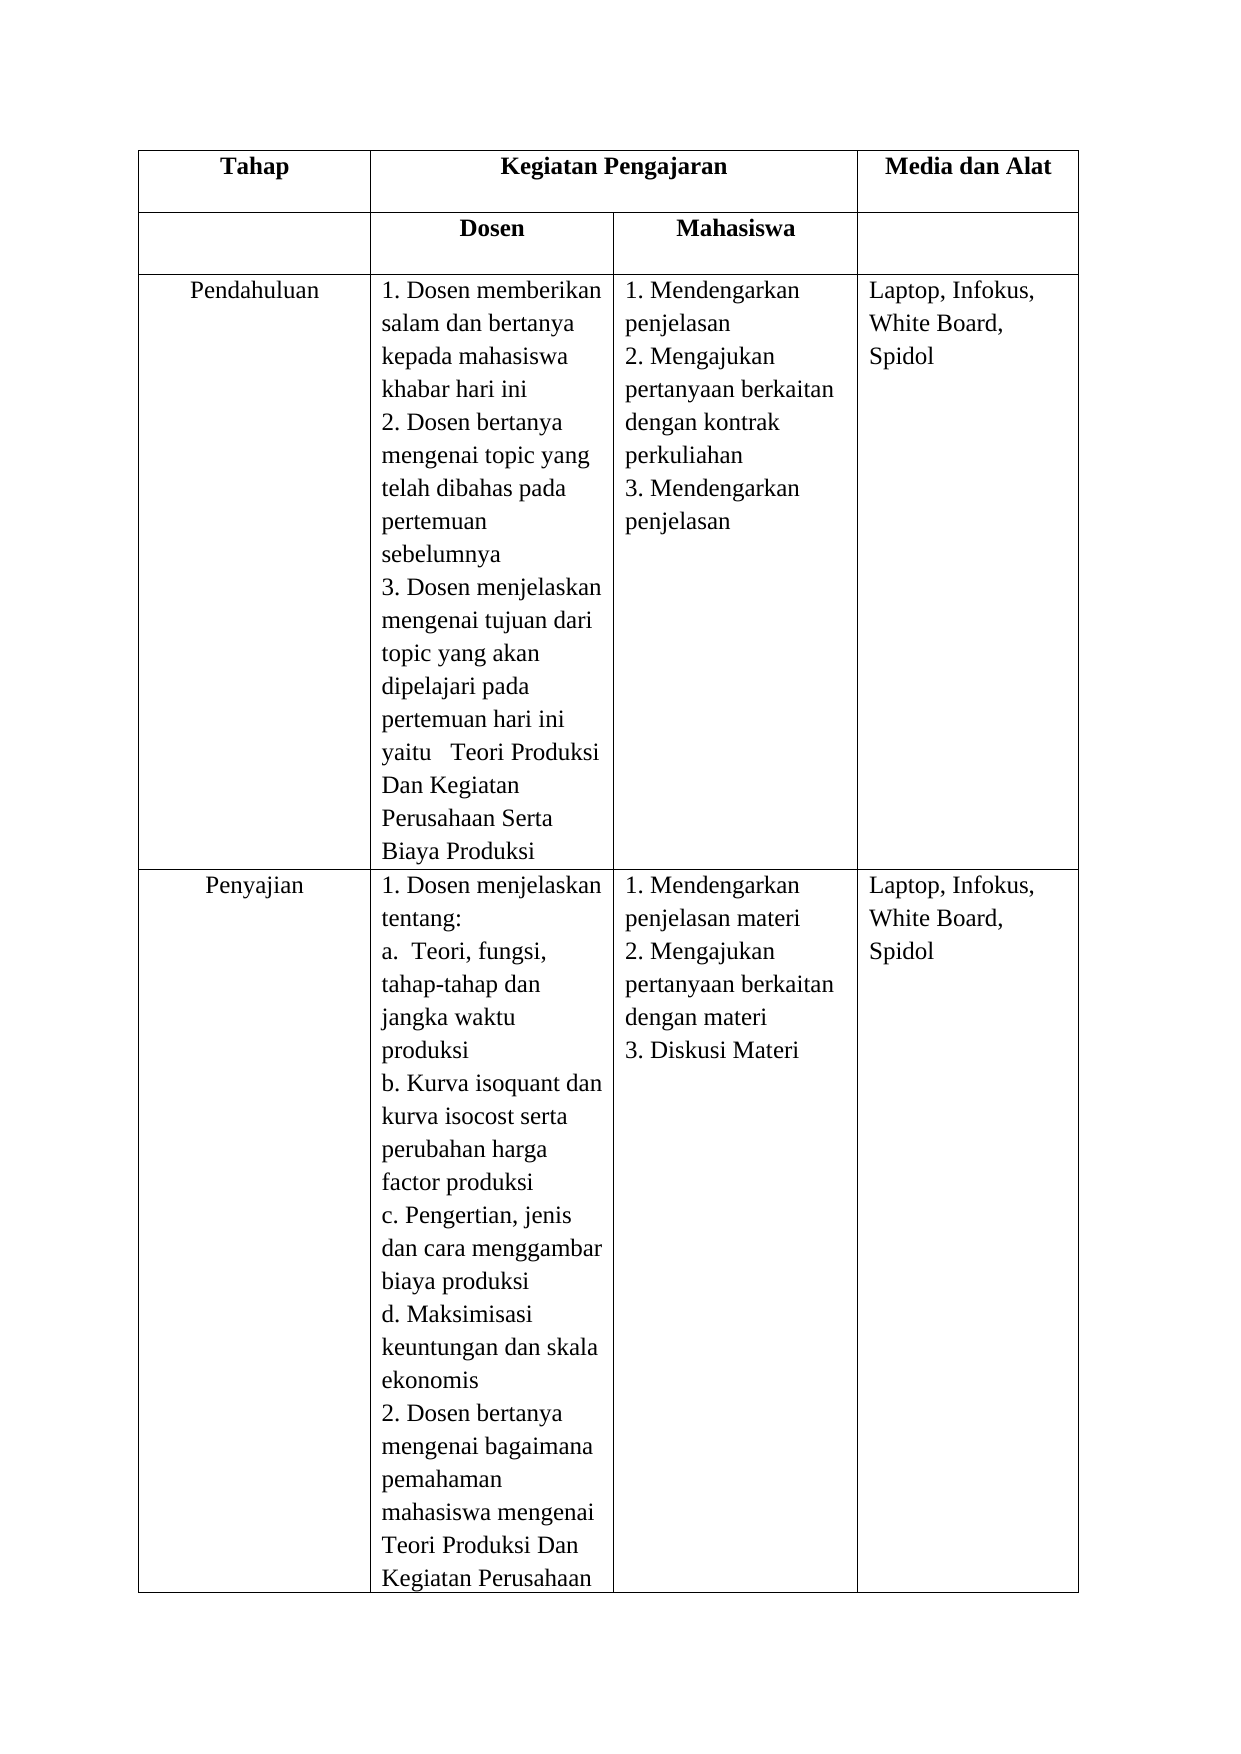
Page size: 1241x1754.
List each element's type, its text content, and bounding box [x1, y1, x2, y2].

table_cell Penyajian [139, 870, 370, 1592]
table_cell Mahasiswa [614, 213, 857, 274]
table_cell Laptop, Infokus, White Board, Spidol [858, 275, 1078, 869]
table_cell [371, 870, 613, 1592]
table_cell 1. Dosen memberikan salam dan bertanya kepada mahasiswa khabar hari ini 2. Dosen bertanya mengenai topic yang telah dibahas pada pertemuan sebelumnya 3. Dosen menjelaskan mengenai tujuan dari topic yang akan dipelajari pada pertemuan hari ini yaitu Teori Produksi Dan Kegiatan Perusahaan Serta Biaya Produksi [371, 275, 613, 869]
table_header Media dan Alat [858, 151, 1078, 212]
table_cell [858, 870, 1078, 1592]
table_header Kegiatan Pengajaran [371, 151, 857, 212]
table_header Tahap [139, 151, 370, 212]
table_cell [858, 213, 1078, 274]
table_cell 1. Mendengarkan penjelasan 2. Mengajukan pertanyaan berkaitan dengan kontrak perkuliahan 3. Mendengarkan penjelasan [614, 275, 857, 869]
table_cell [614, 870, 857, 1592]
table_cell Pendahuluan [139, 275, 370, 869]
table_cell [139, 213, 370, 274]
table_cell Dosen [371, 213, 613, 274]
